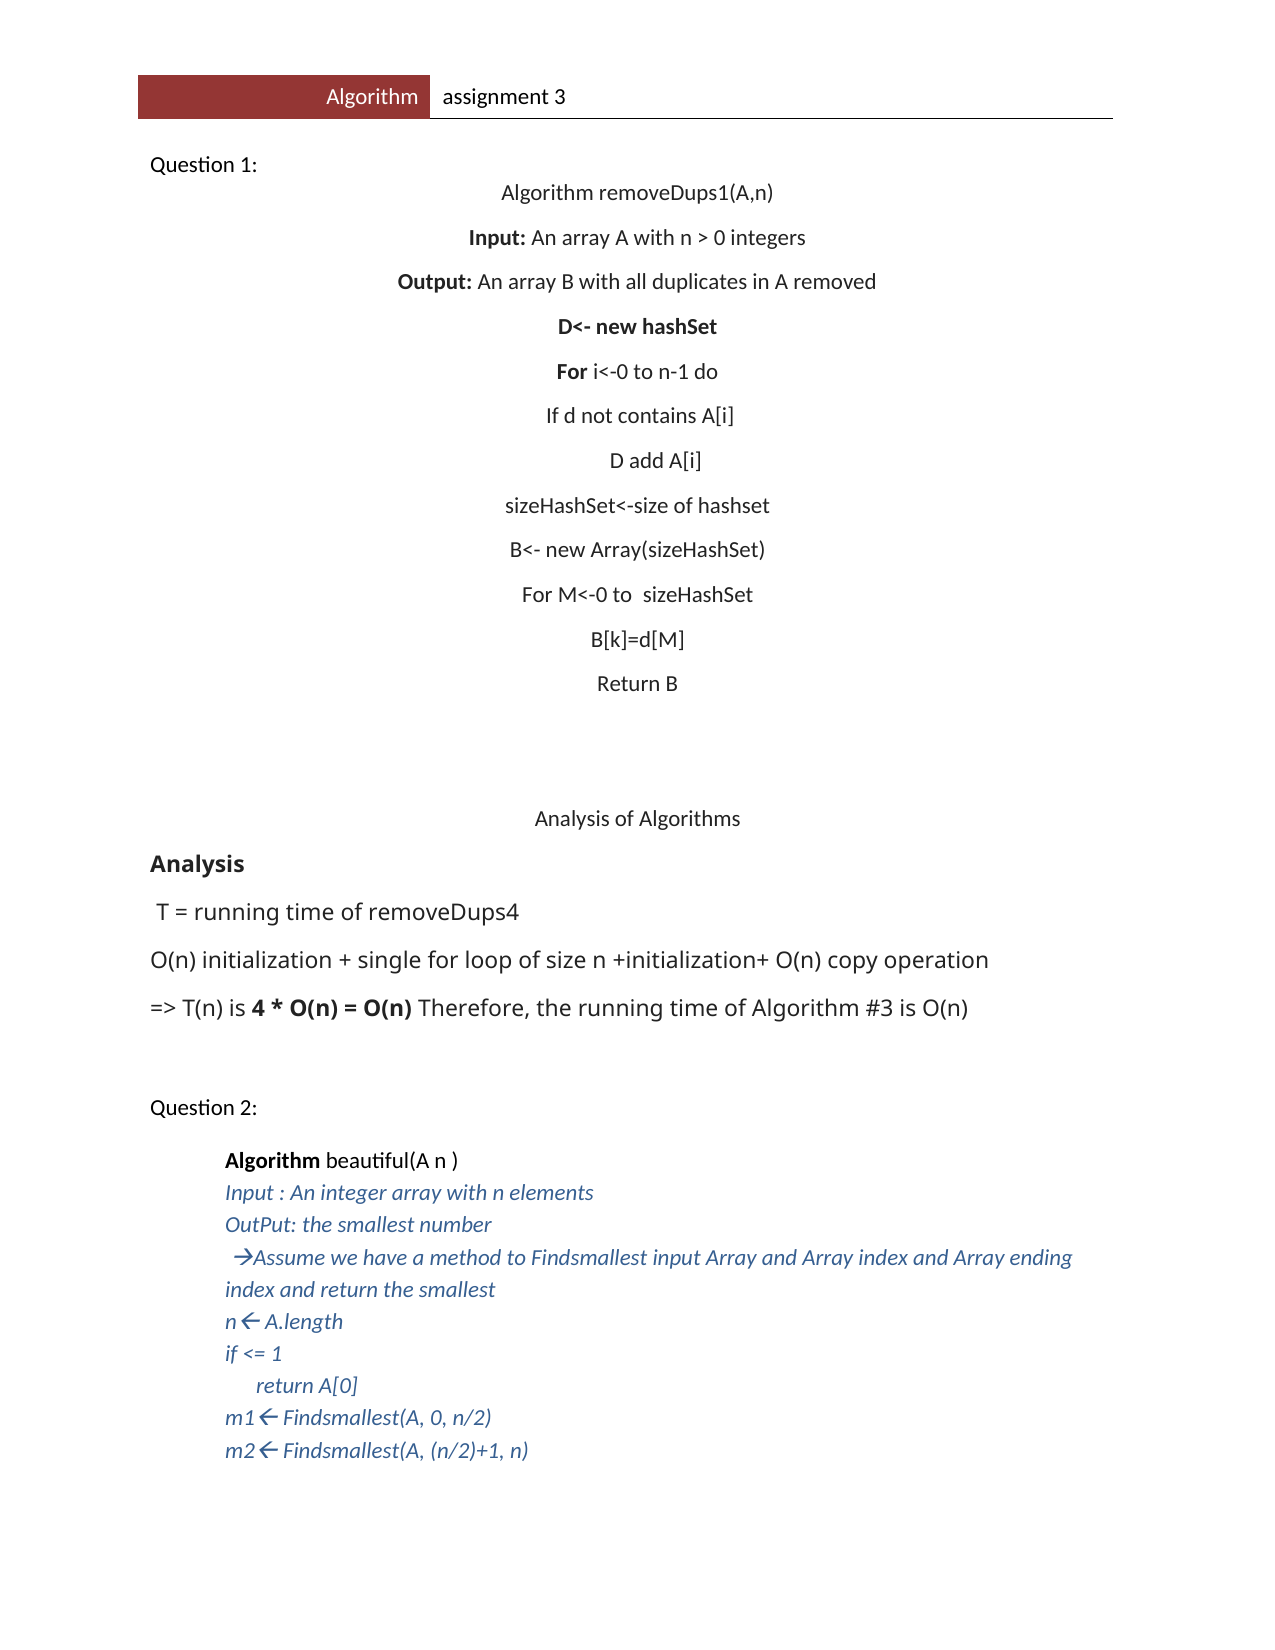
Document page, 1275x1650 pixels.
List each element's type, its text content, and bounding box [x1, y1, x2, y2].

text Algorithm beautiful(A n ) Input : An integer array with n elements OutPut: the smallest number Assume we have a method to Findsmallest input Array and Array index and Array ending index and return the smallest n A.length if <= 1 return A[0] m1 Findsmallest(A, 0, n/2) m2 Findsmallest(A, (n/2)+1, n) [225, 1146, 1125, 1464]
text T = running time of removeDups4 [150, 896, 1125, 927]
text D<- new hashSet [150, 312, 1125, 340]
text Output: An array B with all duplicates in A removed [150, 267, 1125, 295]
text O(n) initialization + single for loop of size n +initialization+ O(n) copy operation [150, 944, 1125, 975]
text B<- new Array(sizeHashSet) [150, 536, 1125, 563]
text Analysis of Algorithms [150, 804, 1125, 832]
text Input: An array A with n > 0 integers [150, 223, 1125, 251]
text => T(n) is 4 * O(n) = O(n) Therefore, the running time of Algorithm #3 is O(n) [150, 992, 1125, 1023]
text Algorithm removeDups1(A,n) [150, 178, 1125, 206]
text Return B [150, 669, 1125, 698]
text B[k]=d[M] [150, 625, 1125, 653]
text sizeHashSet<-size of hashset [150, 491, 1125, 519]
text If d not contains A[i] [150, 401, 1125, 429]
text Question 2: [150, 1093, 1125, 1121]
text D add A[i] [150, 446, 1125, 474]
text Analysis [150, 848, 1125, 879]
text For i<-0 to n-1 do [150, 357, 1125, 385]
text Question 1: [150, 150, 1125, 178]
text For M<-0 to sizeHashSet [150, 580, 1125, 608]
